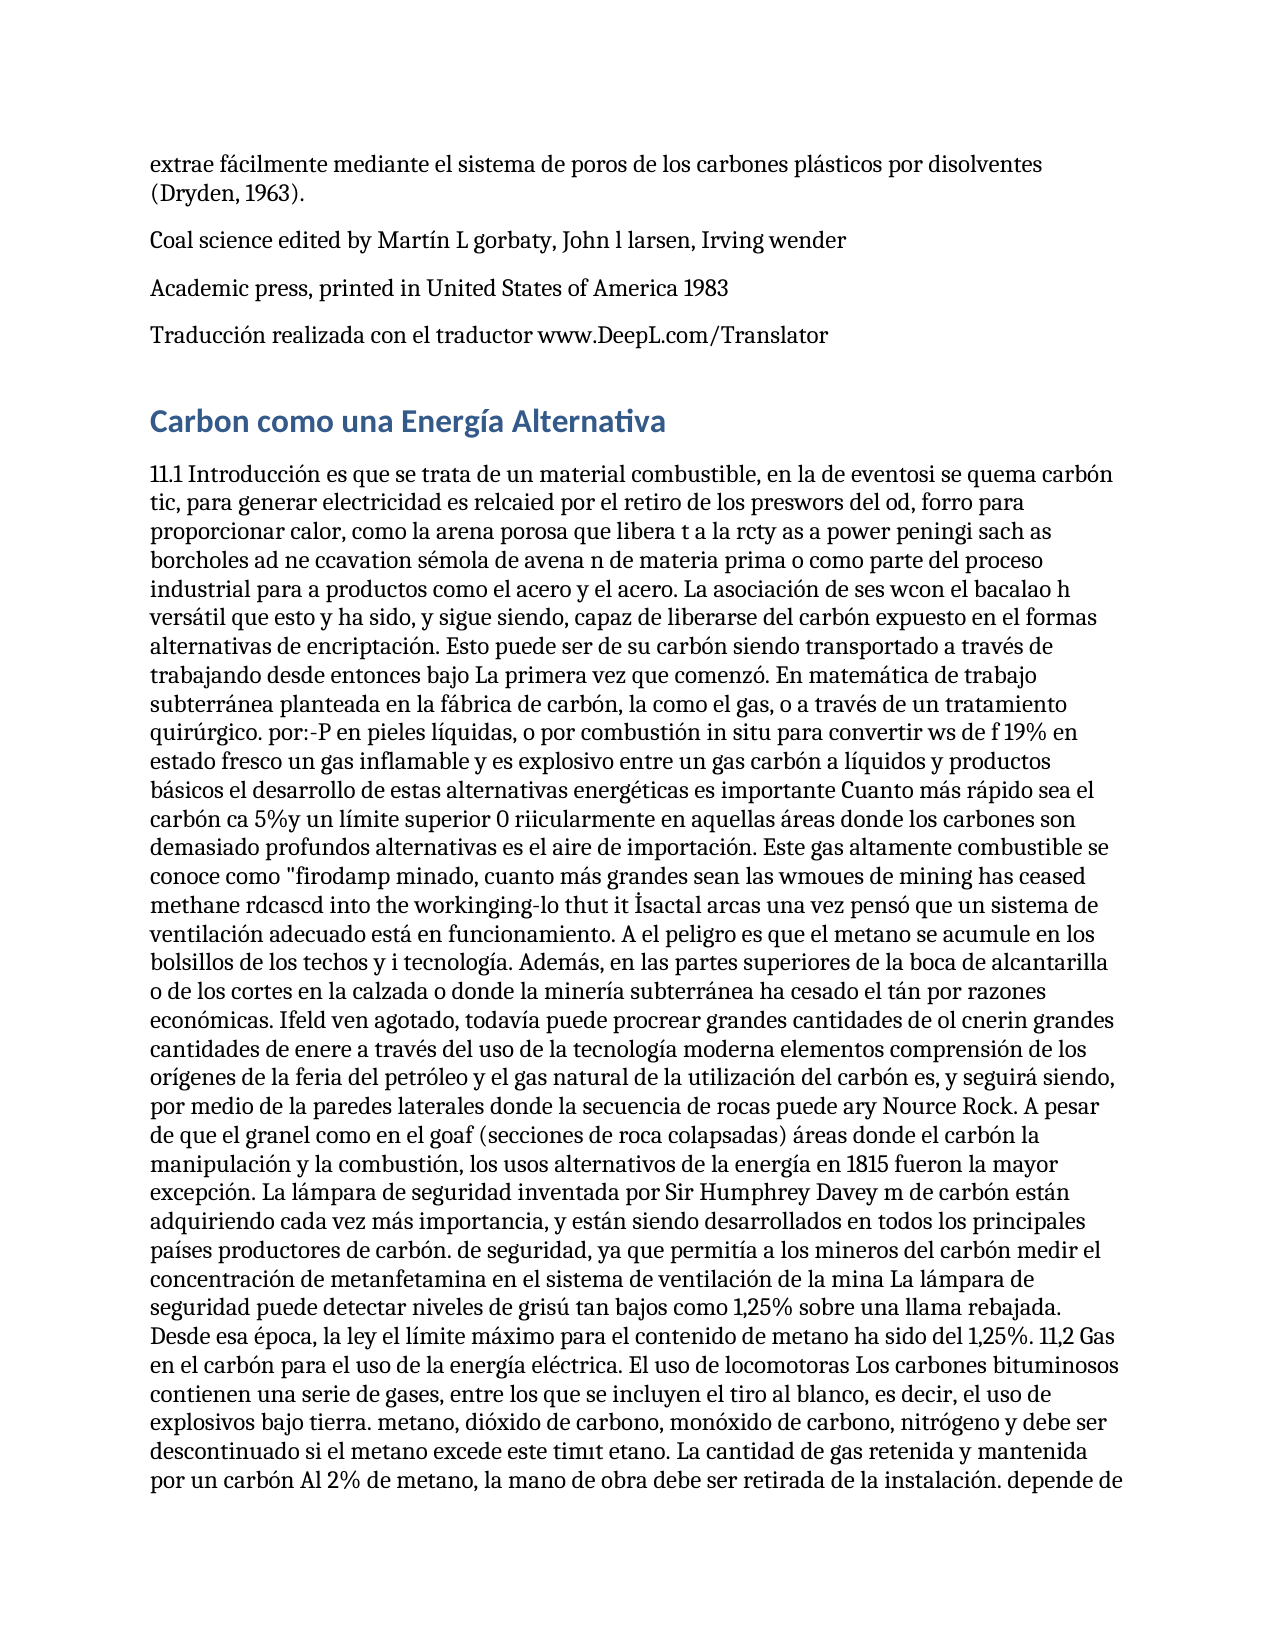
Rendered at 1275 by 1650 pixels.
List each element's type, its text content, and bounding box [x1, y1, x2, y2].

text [150, 459, 1125, 1494]
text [150, 150, 1125, 207]
text Academic press, printed in United States of America 1983 [150, 274, 1125, 302]
text Coal science edited by Martín L gorbaty, John l larsen, Irving wender [150, 226, 1125, 255]
text Traducción realizada con el traductor www.DeepL.com/Translator [150, 321, 1125, 350]
subtitle Carbon como una Energía Alternativa [150, 400, 1125, 441]
